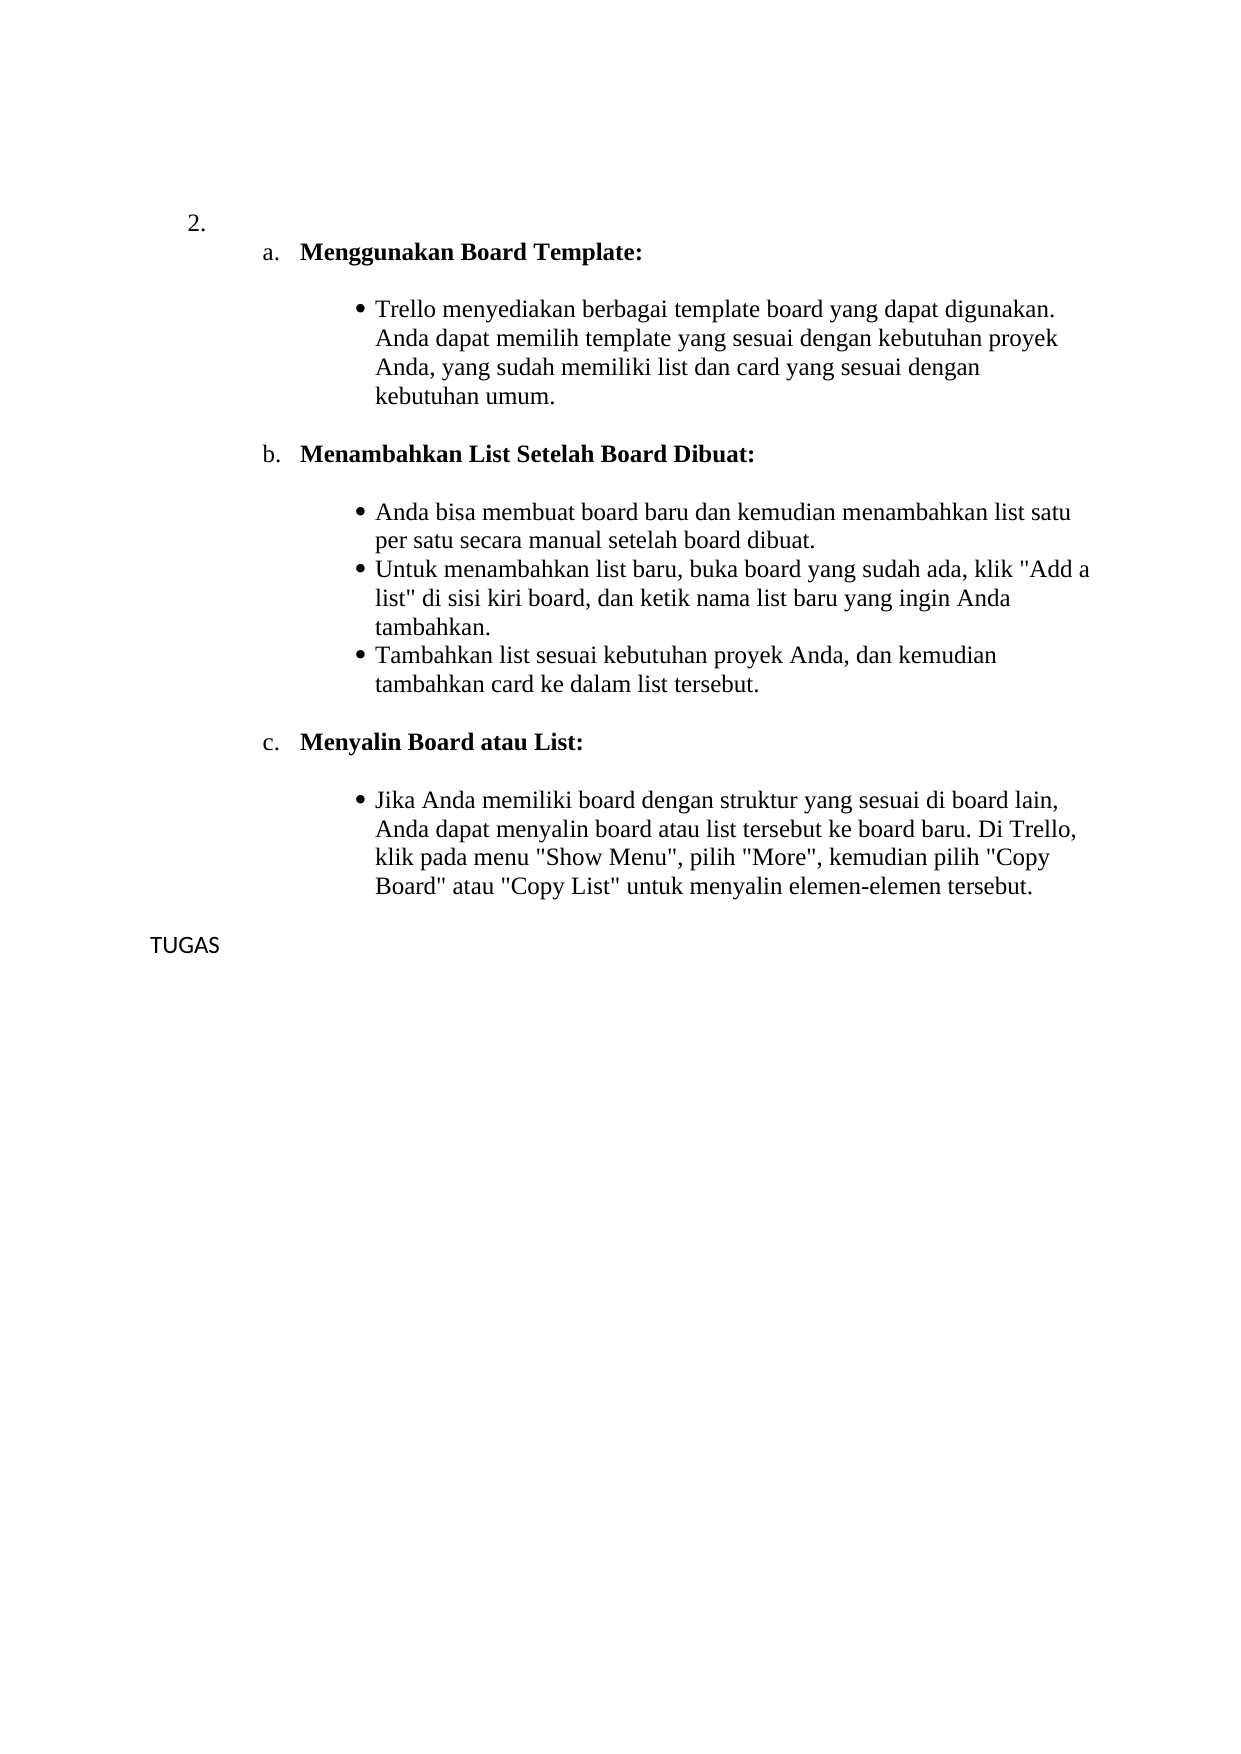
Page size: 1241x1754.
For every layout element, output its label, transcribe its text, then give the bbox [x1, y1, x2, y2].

list Untuk menambahkan list baru, buka board yang sudah ada, klik "Add a list" di sisi kiri board, dan ketik nama list baru yang ingin Anda tambahkan. [356, 554, 1090, 640]
list Menambahkan List Setelah Board Dibuat: [262, 439, 1090, 467]
list Trello menyediakan berbagai template board yang dapat digunakan. Anda dapat memilih template yang sesuai dengan kebutuhan proyek Anda, yang sudah memiliki list dan card yang sesuai dengan kebutuhan umum. [356, 294, 1090, 409]
list Tambahkan list sesuai kebutuhan proyek Anda, dan kemudian tambahkan card ke dalam list tersebut. [356, 640, 1090, 698]
list Menggunakan Board Template: [262, 237, 1090, 265]
list Jika Anda memiliki board dengan struktur yang sesuai di board lain, Anda dapat menyalin board atau list tersebut ke board baru. Di Trello, klik pada menu "Show Menu", pilih "More", kemudian pilih "Copy Board" atau "Copy List" untuk menyalin elemen-elemen tersebut. [356, 785, 1090, 900]
list Anda bisa membuat board baru dan kemudian menambahkan list satu per satu secara manual setelah board dibuat. [356, 497, 1090, 554]
text TUGAS [150, 929, 1090, 960]
list Menyalin Board atau List: [262, 727, 1090, 756]
